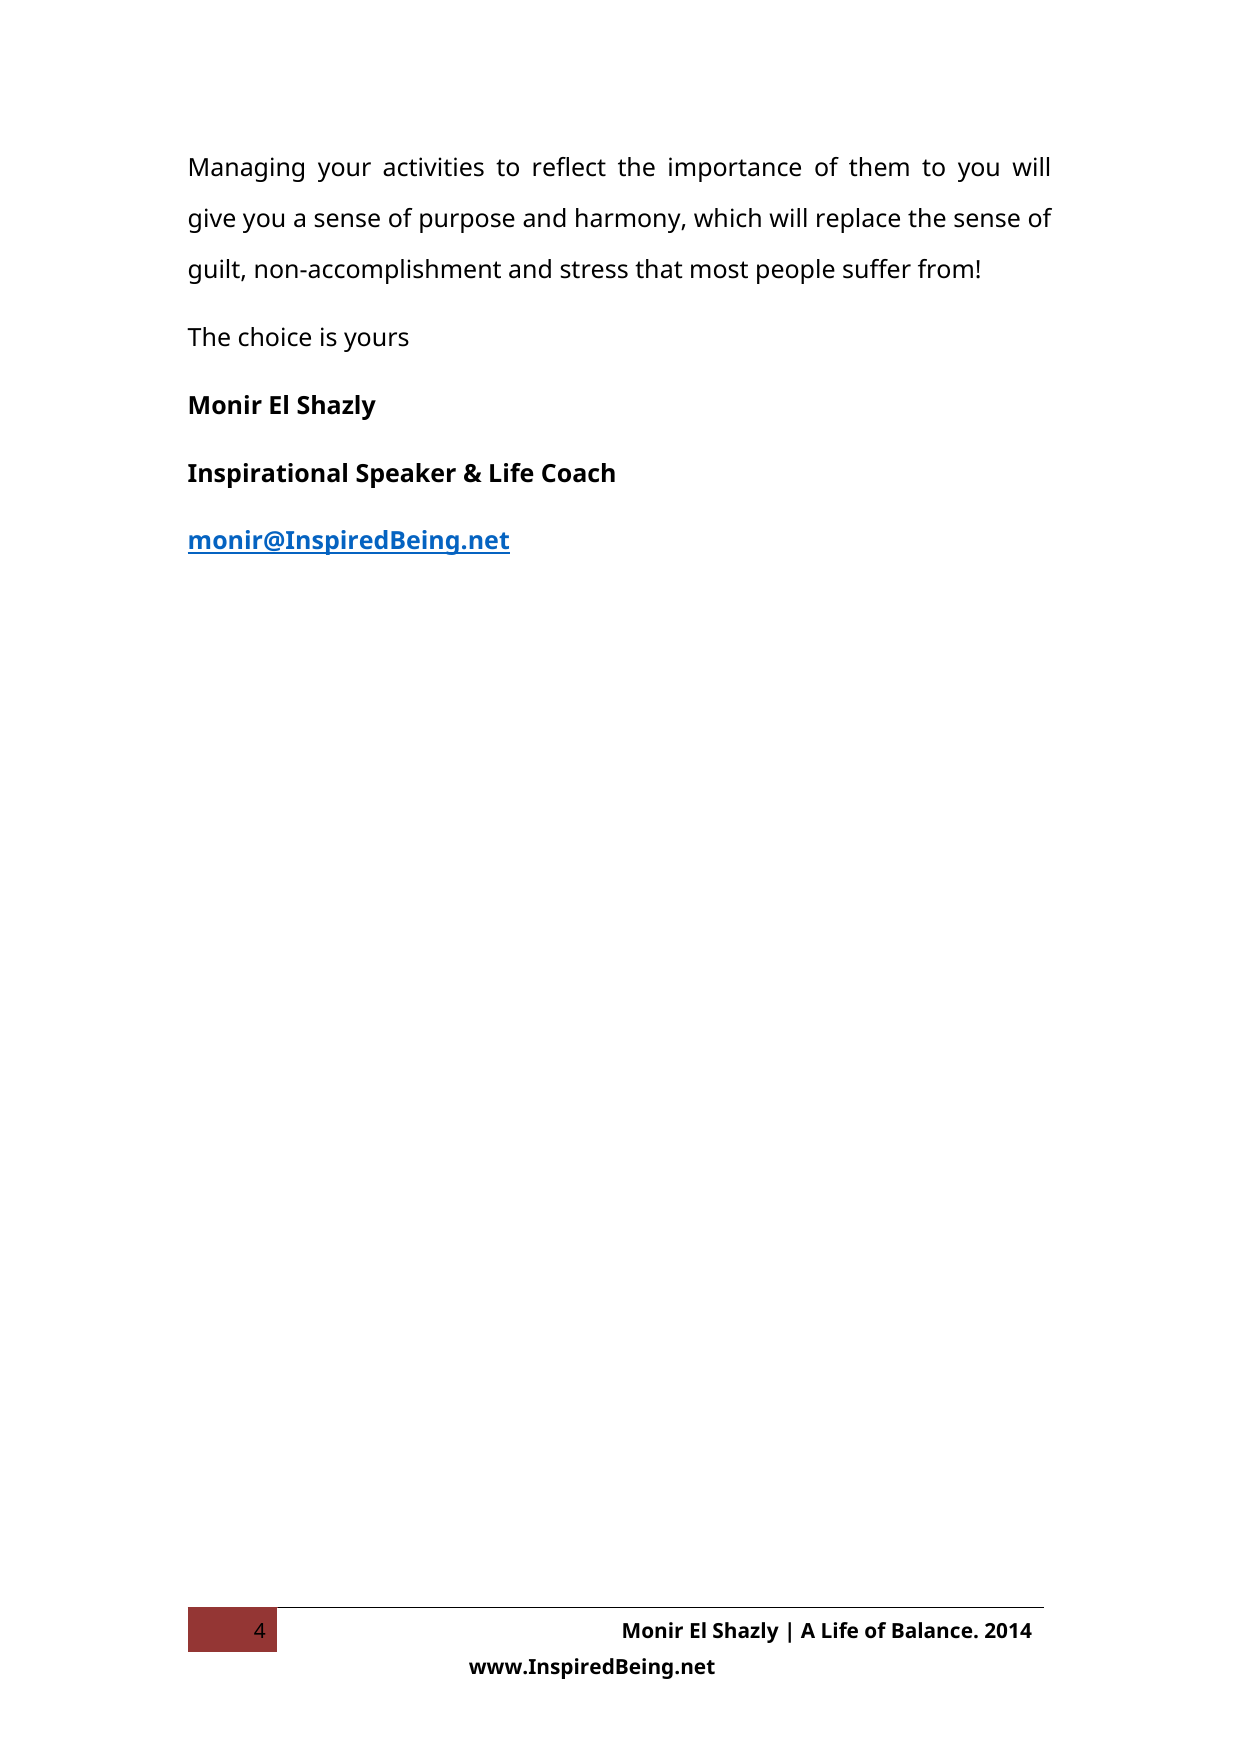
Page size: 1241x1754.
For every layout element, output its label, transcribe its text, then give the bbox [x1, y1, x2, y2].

text The choice is yours [187, 320, 1053, 354]
text Managing your activities to reflect the importance of them to you will give you a sense of purpose and harmony, which will replace the sense of guilt, non-accomplishment and stress that most people suffer from! [187, 150, 1053, 286]
text Monir El Shazly [187, 387, 1053, 422]
text Inspirational Speaker & Life Coach [187, 455, 1053, 489]
text monir@InspiredBeing.net [187, 523, 1053, 557]
